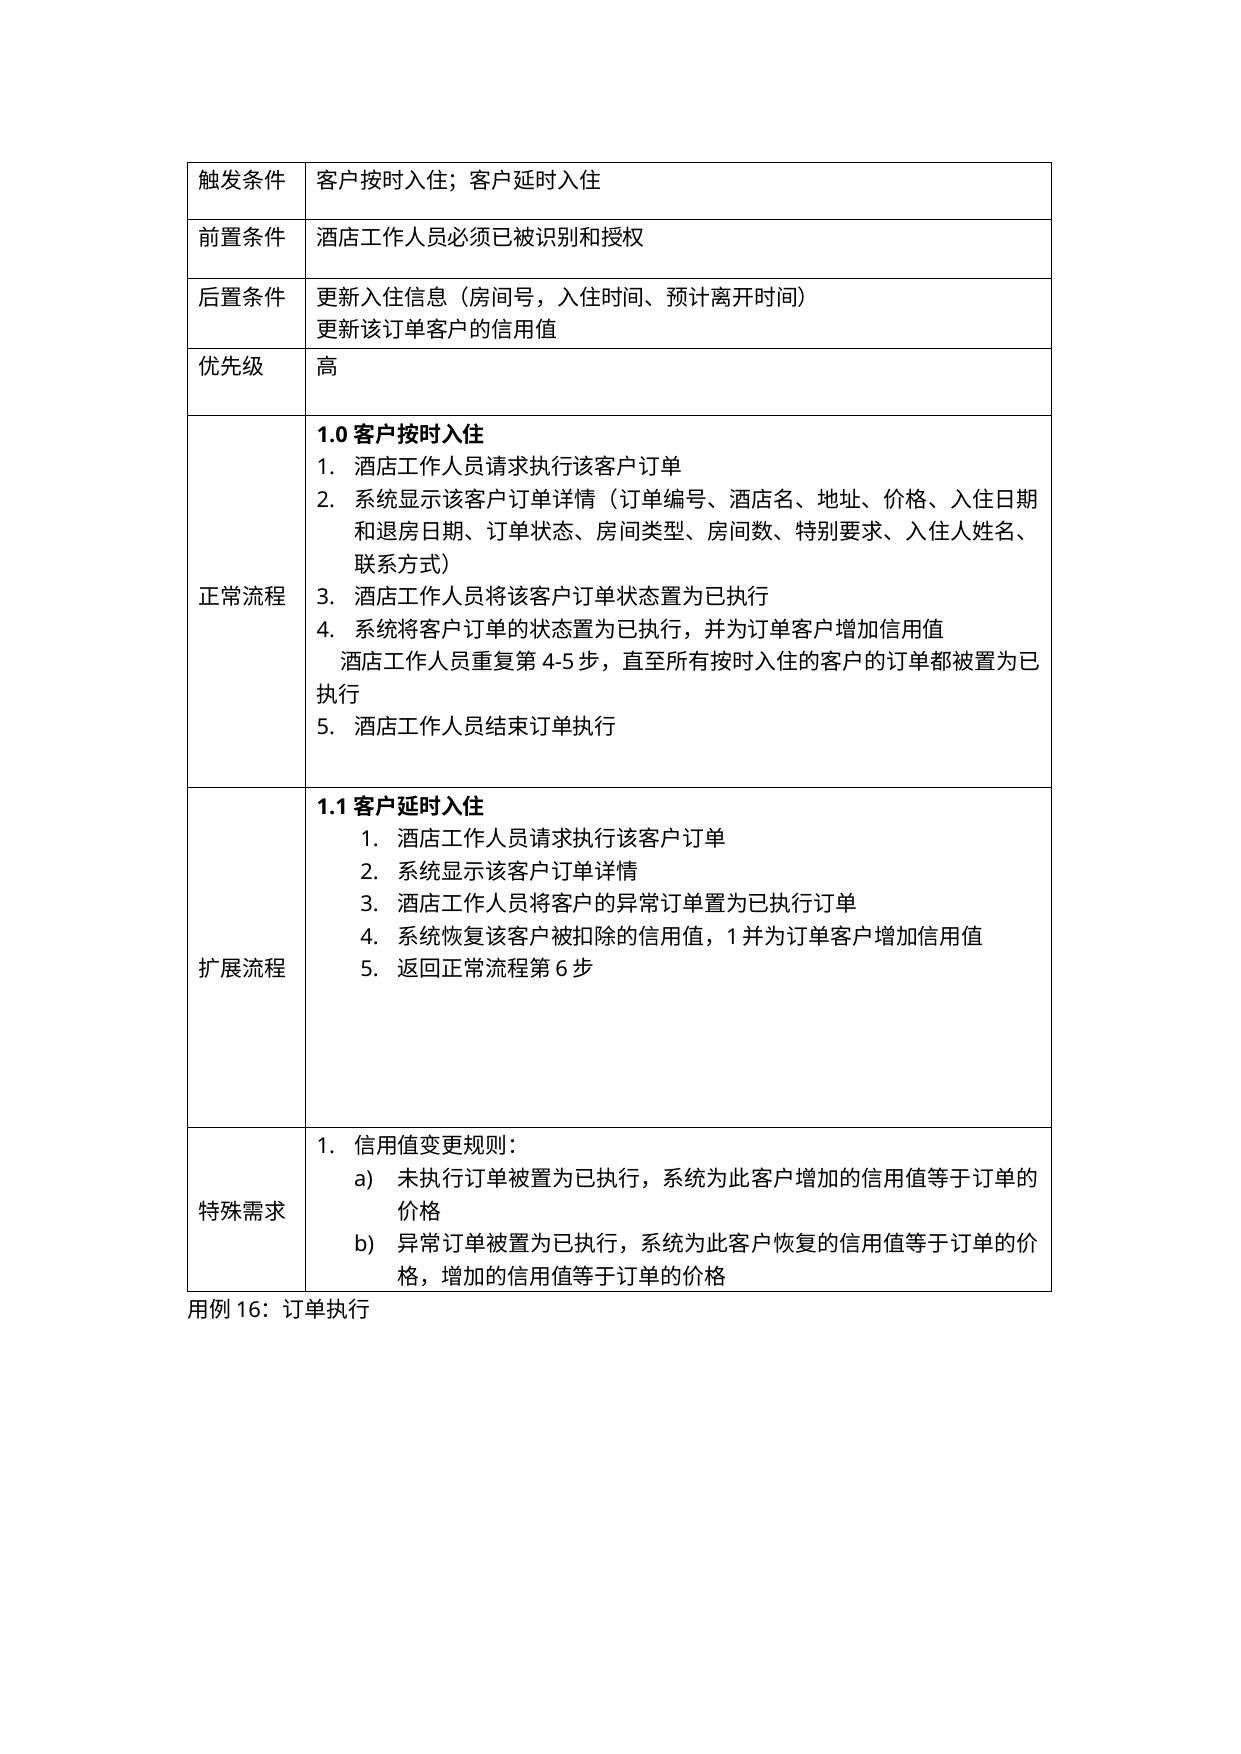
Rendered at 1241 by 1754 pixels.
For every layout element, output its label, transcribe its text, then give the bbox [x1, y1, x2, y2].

table_cell 更新入住信息（房间号，入住时间、预计离开时间） 更新该订单客户的信用值 [306, 279, 1051, 348]
table_cell 前置条件 [188, 220, 305, 278]
text 用例16：订单执行 [187, 1292, 1053, 1324]
table_cell 酒店工作人员必须已被识别和授权 [306, 220, 1051, 278]
table_cell 正常流程 [188, 416, 305, 787]
table_cell 1.0 客户按时入住 酒店工作人员请求执行该客户订单 系统显示该客户订单详情（订单编号、酒店名、地址、价格、入住日期和退房日期、订单状态、房间类型、房间数、特别要求、入住人姓名、联系方式） 酒店工作人员将该客户订单状态置为已执行 系统将客户订单的状态置为已执行，并为订单客户增加信用值 酒店工作人员重复第4-5步，直至所有按时入住的客户的订单都被置为已执行 酒店工作人员结束订单执行 [306, 416, 1051, 787]
table_cell 扩展流程 [188, 788, 305, 1127]
table_cell 后置条件 [188, 279, 305, 348]
table_cell 优先级 [188, 349, 305, 415]
table_cell 客户按时入住；客户延时入住 [306, 163, 1051, 219]
table_cell 高 [306, 349, 1051, 415]
table_cell 1.1 客户延时入住 酒店工作人员请求执行该客户订单 系统显示该客户订单详情 酒店工作人员将客户的异常订单置为已执行订单 系统恢复该客户被扣除的信用值，1并为订单客户增加信用值 返回正常流程第6步 [306, 788, 1051, 1127]
table_cell 特殊需求 [188, 1128, 305, 1291]
table_cell 触发条件 [188, 163, 305, 219]
table_cell 信用值变更规则： 未执行订单被置为已执行，系统为此客户增加的信用值等于订单的价格 异常订单被置为已执行，系统为此客户恢复的信用值等于订单的价格，增加的信用值等于订单的价格 [306, 1128, 1051, 1291]
